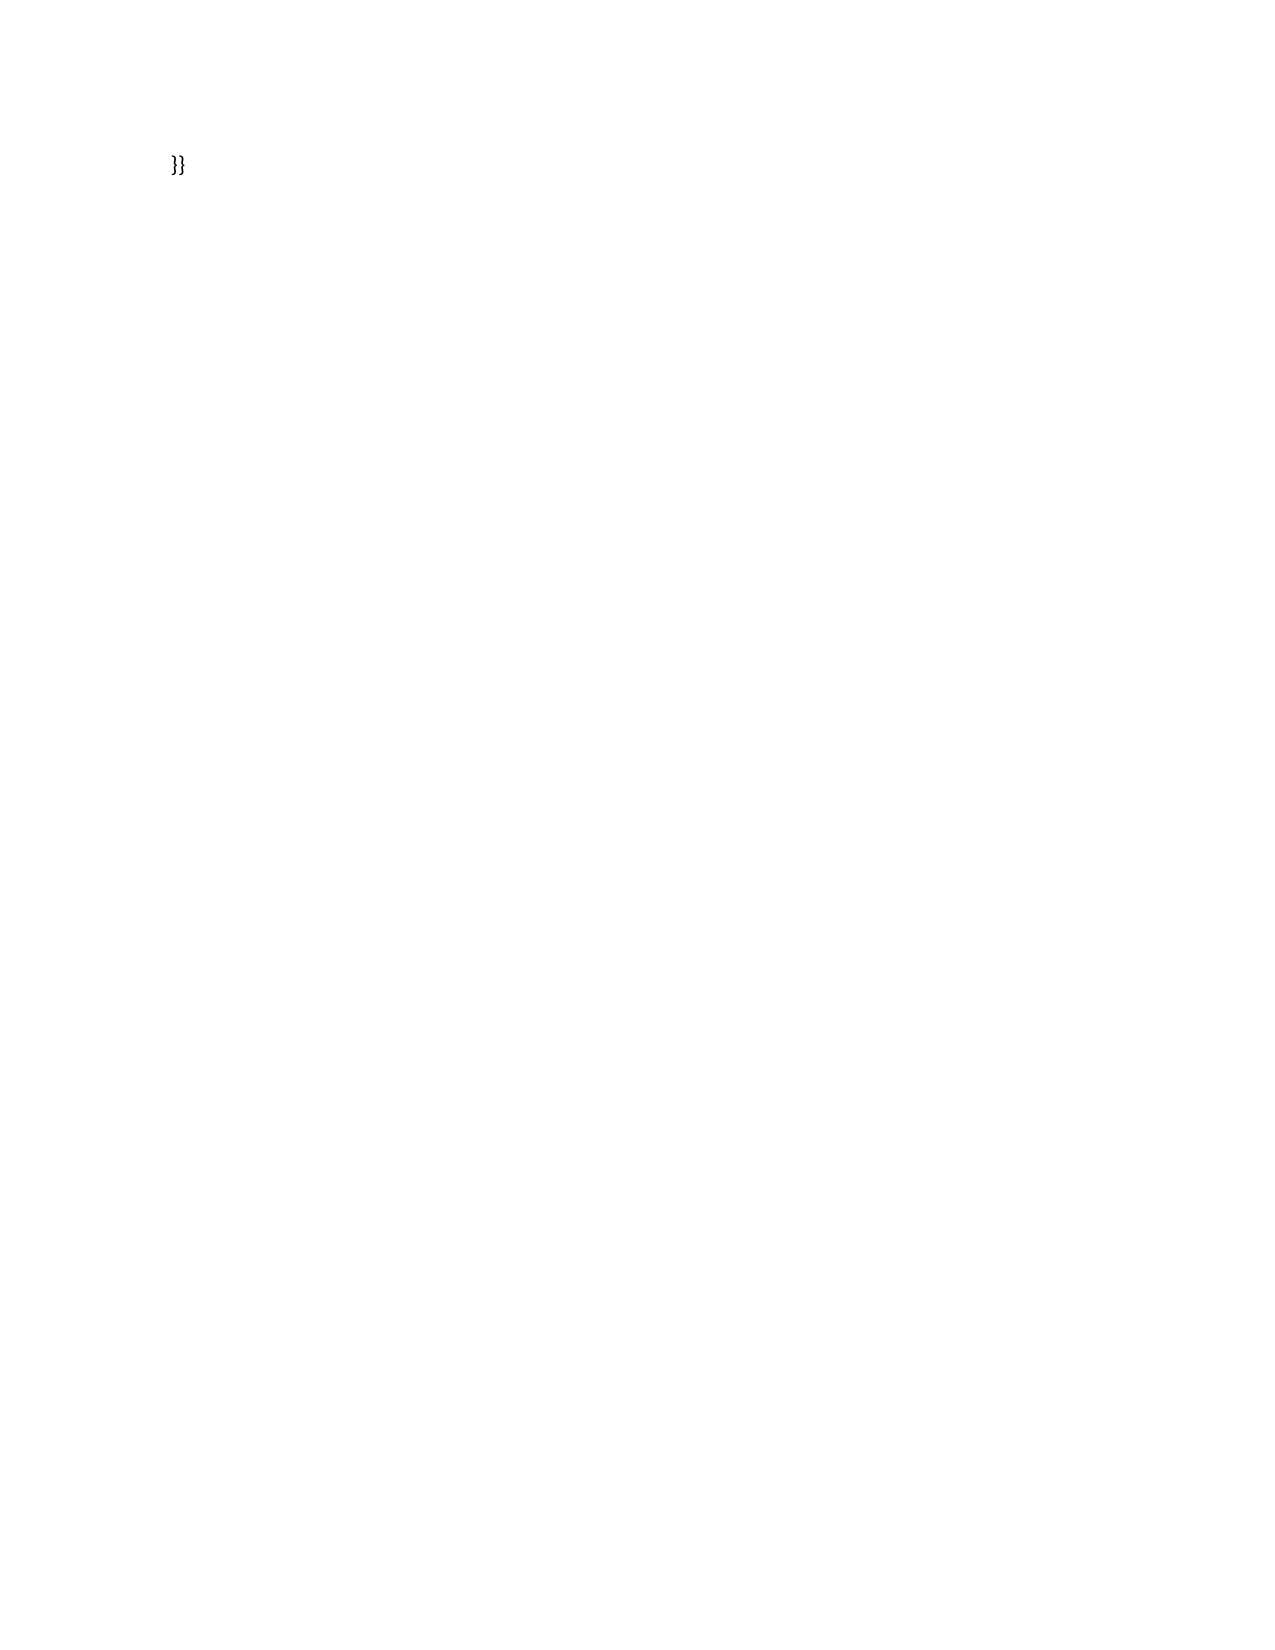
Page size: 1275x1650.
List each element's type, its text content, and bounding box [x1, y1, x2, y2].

text }} [150, 150, 1125, 178]
